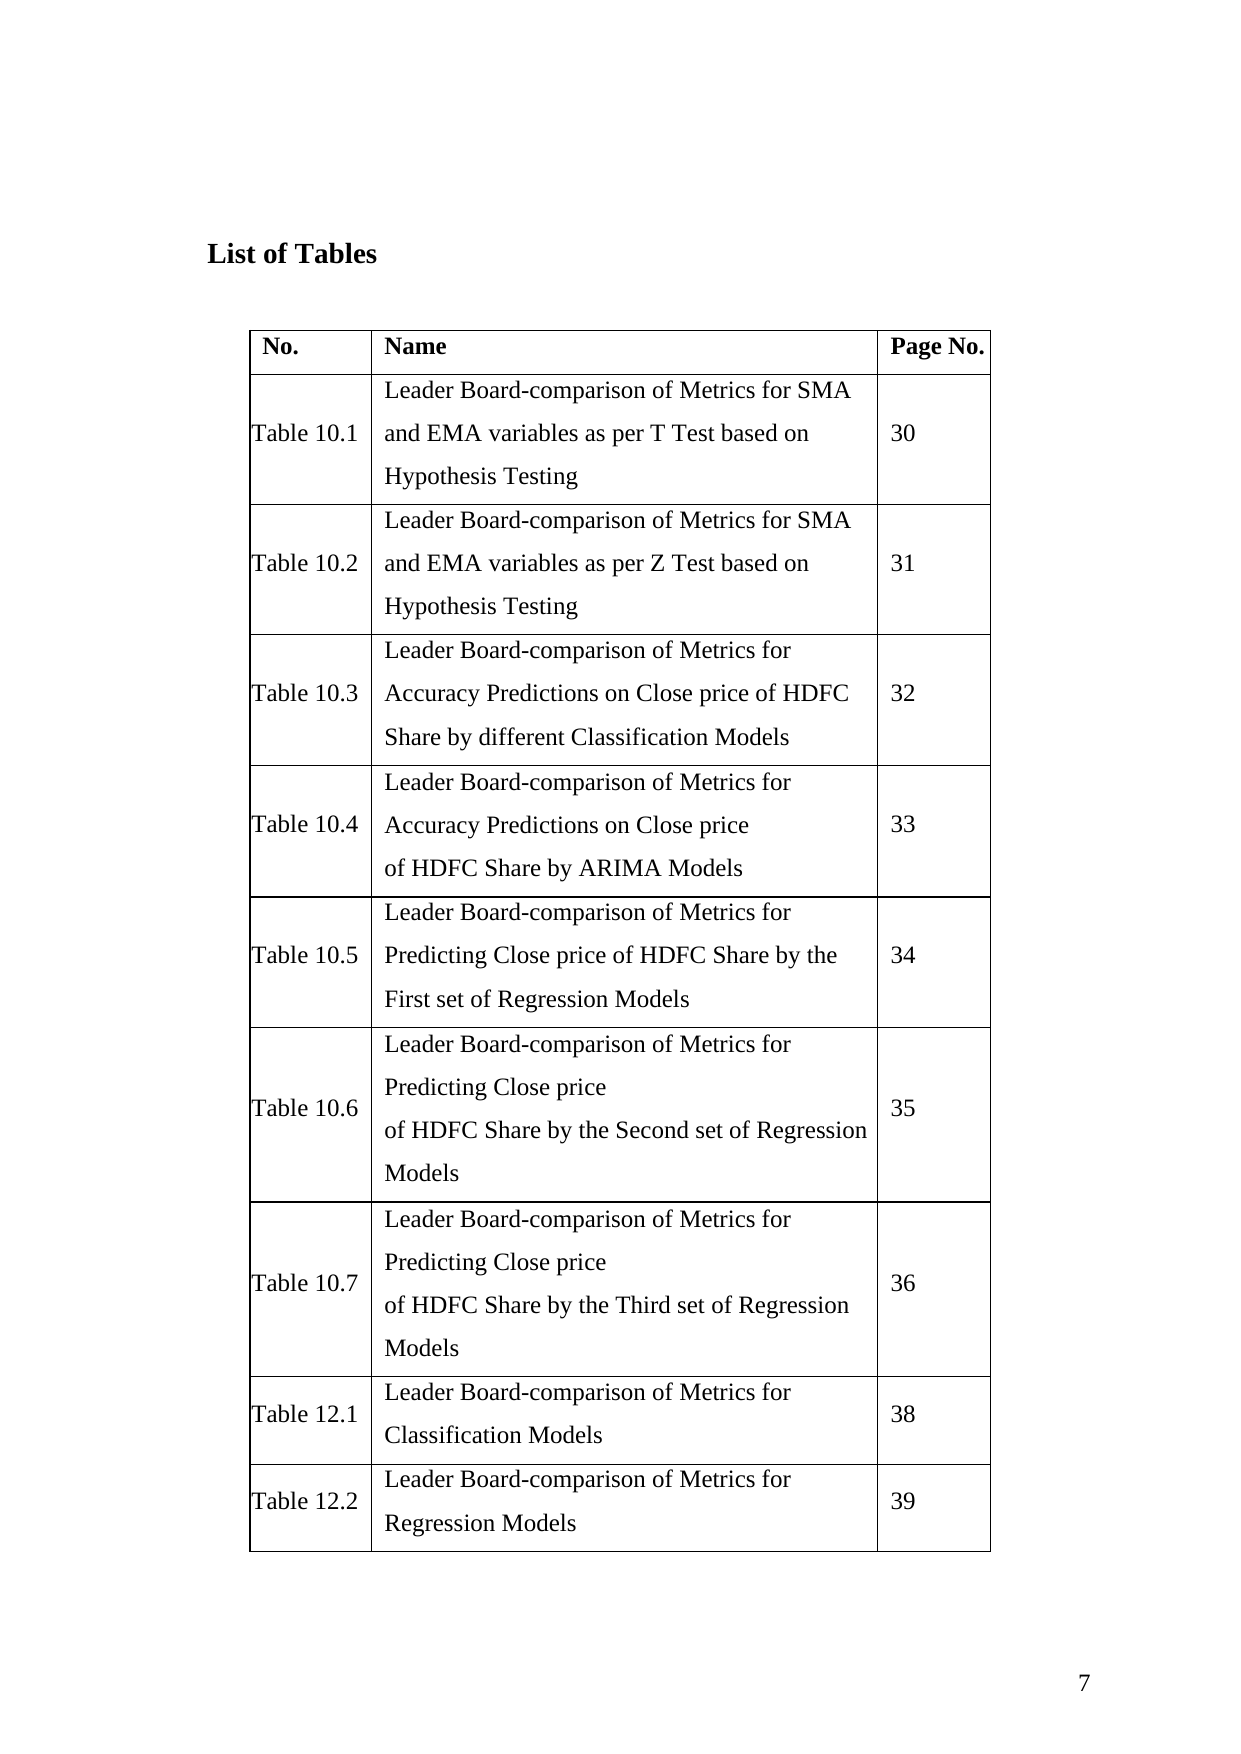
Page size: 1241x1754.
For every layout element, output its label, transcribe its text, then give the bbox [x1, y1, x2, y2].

table_cell Leader Board-comparison of Metrics for SMA and EMA variables as per Z Test based on Hypothesis Testing [372, 505, 877, 634]
table_cell Leader Board-comparison of Metrics for Accuracy Predictions on Close price of HDFC Share by different Classification Models [372, 635, 877, 765]
table_cell 38 [878, 1377, 990, 1463]
table_cell 32 [878, 635, 990, 765]
table_cell Leader Board-comparison of Metrics for Predicting Close price of HDFC Share by the Third set of Regression Models [372, 1203, 877, 1376]
table_cell Table 12.1 [251, 1377, 371, 1463]
table_cell Table 10.5 [251, 898, 371, 1027]
subtitle List of Tables [207, 236, 1102, 270]
table_cell 39 [878, 1465, 990, 1551]
table_cell Table 10.4 [251, 766, 371, 896]
table_cell Leader Board-comparison of Metrics for Predicting Close price of HDFC Share by the First set of Regression Models [372, 898, 877, 1027]
table_cell Table 10.1 [251, 375, 371, 504]
table_cell 35 [878, 1028, 990, 1201]
table_cell 34 [878, 898, 990, 1027]
table_cell Table 10.2 [251, 505, 371, 634]
table_cell 30 [878, 375, 990, 504]
table_cell 36 [878, 1203, 990, 1376]
table_header Page No. [878, 331, 990, 374]
table_cell Table 10.3 [251, 635, 371, 765]
table_cell Leader Board-comparison of Metrics for Accuracy Predictions on Close price of HDFC Share by ARIMA Models [372, 766, 877, 896]
table_cell 33 [878, 766, 990, 896]
table_header No. [251, 331, 371, 374]
table_cell Leader Board-comparison of Metrics for Predicting Close price of HDFC Share by the Second set of Regression Models [372, 1028, 877, 1201]
table_cell Leader Board-comparison of Metrics for Regression Models [372, 1465, 877, 1551]
table_header Name [372, 331, 877, 374]
table_cell Table 10.6 [251, 1028, 371, 1201]
table_cell Leader Board-comparison of Metrics for Classification Models [372, 1377, 877, 1463]
table_cell Table 12.2 [251, 1465, 371, 1551]
table_cell Table 10.7 [251, 1203, 371, 1376]
table_cell Leader Board-comparison of Metrics for SMA and EMA variables as per T Test based on Hypothesis Testing [372, 375, 877, 504]
table_cell 31 [878, 505, 990, 634]
